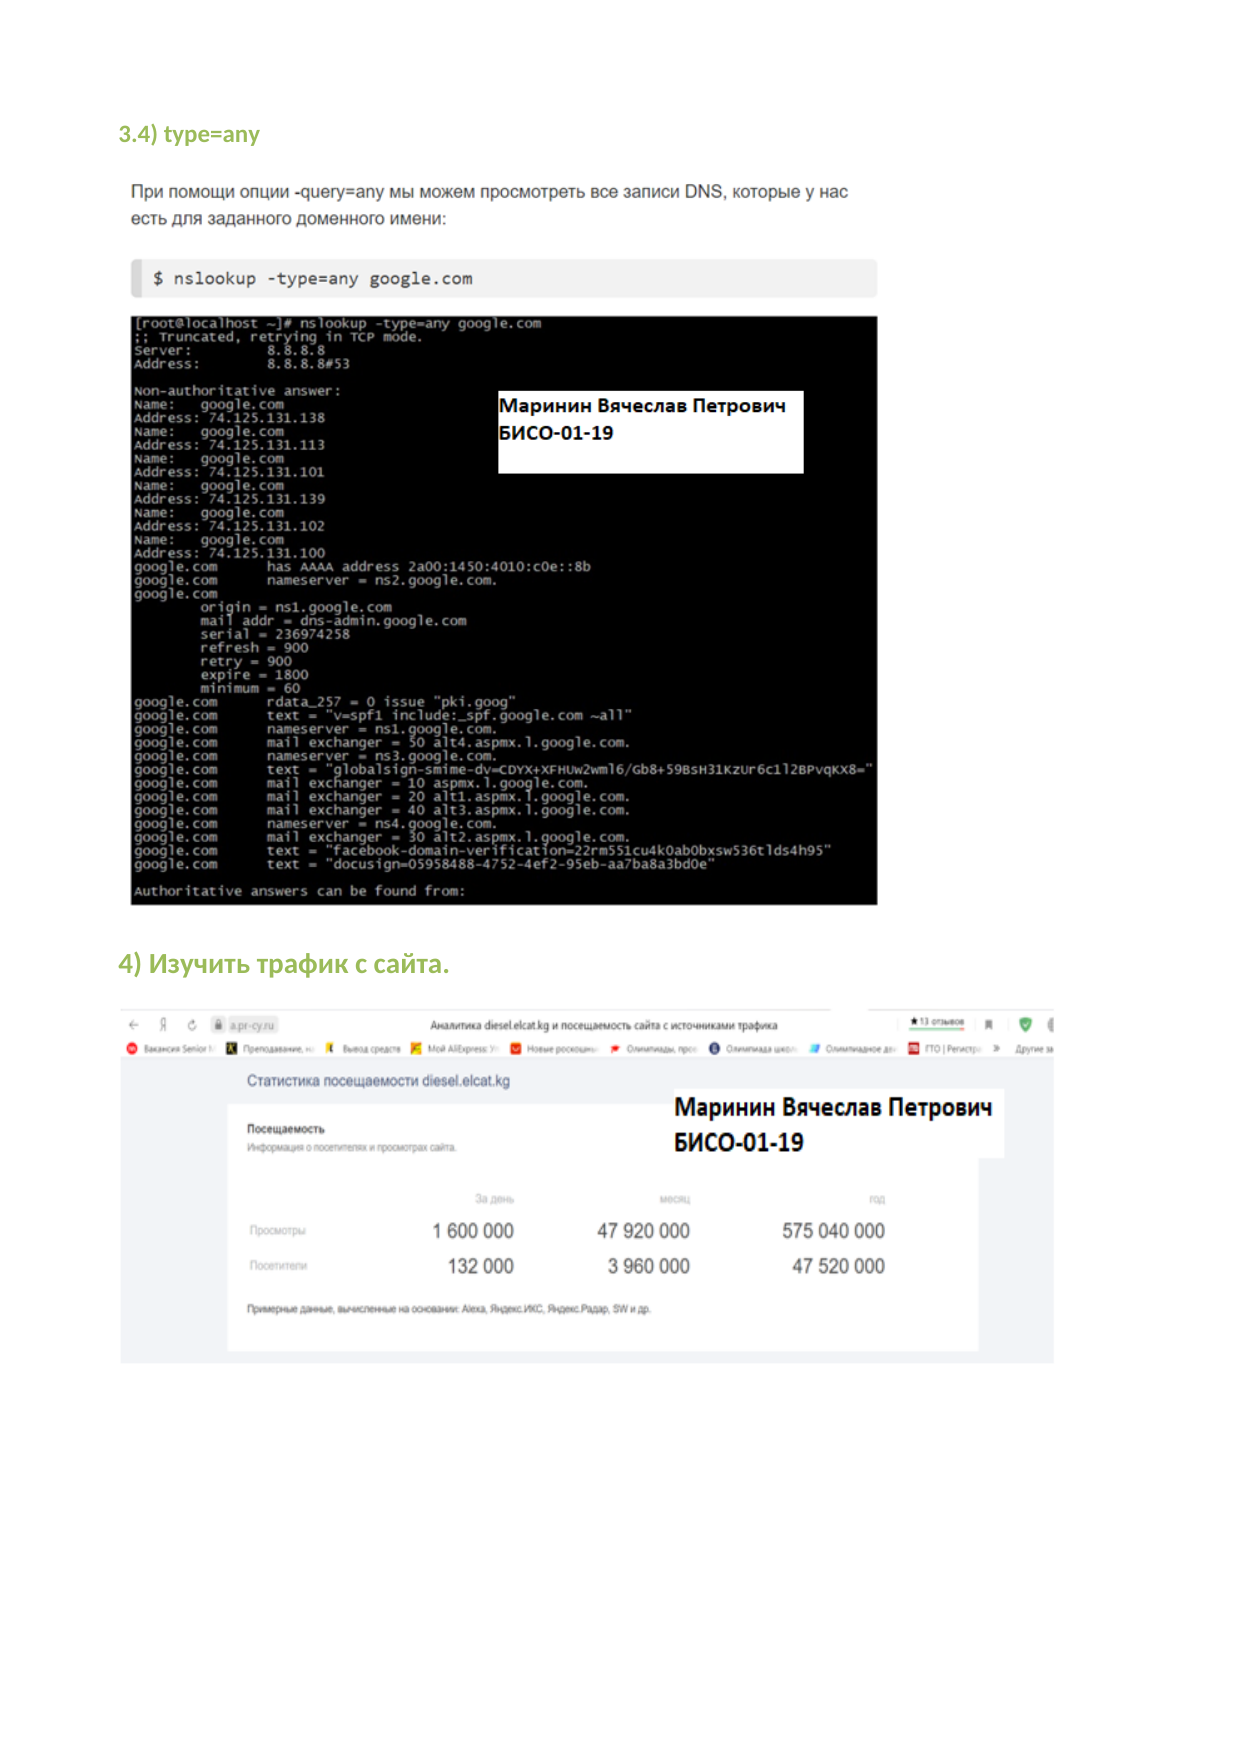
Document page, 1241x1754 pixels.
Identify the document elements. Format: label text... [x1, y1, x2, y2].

picture [118, 1006, 1057, 1367]
picture [118, 173, 904, 921]
text 3.4) type=any [88, 118, 1196, 149]
text 4) Изучить трафик с сайта. [88, 945, 1196, 981]
